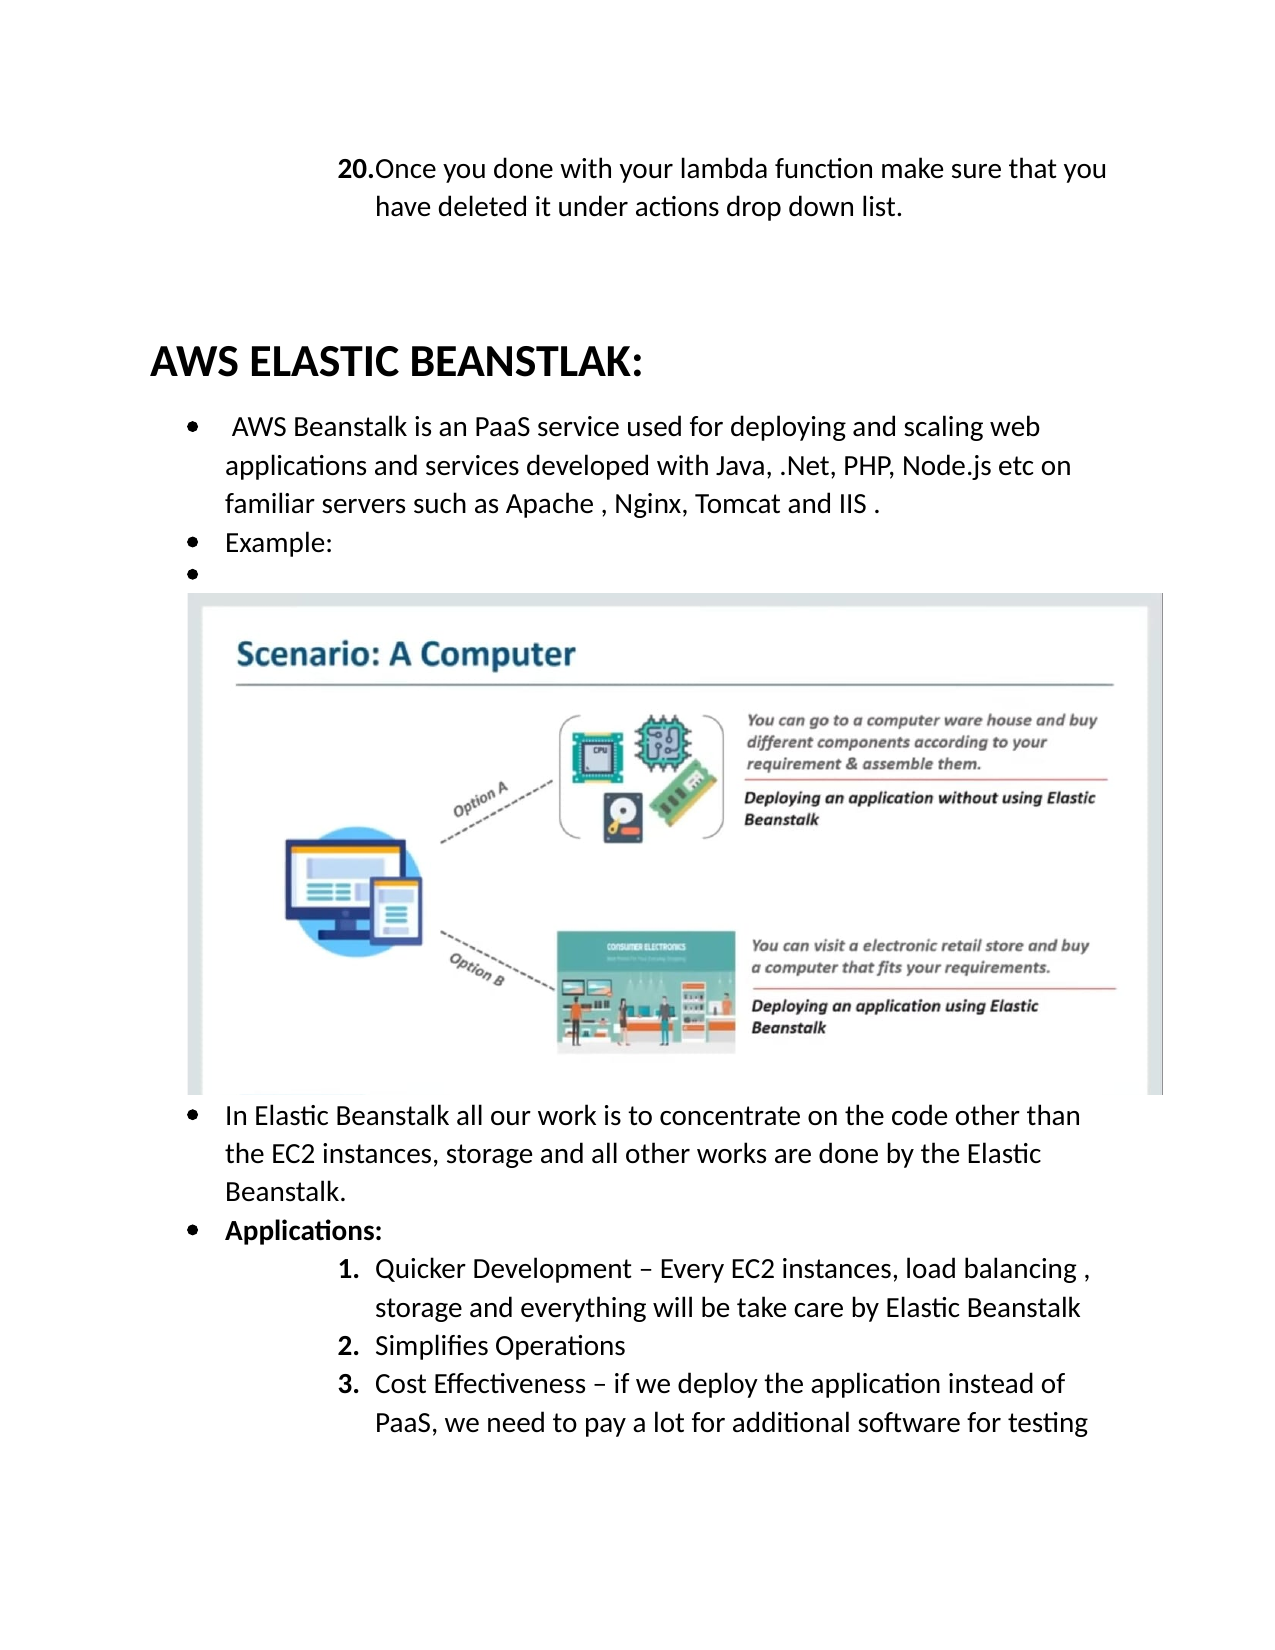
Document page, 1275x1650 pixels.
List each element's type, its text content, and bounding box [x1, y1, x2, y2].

list Example: [187, 524, 1125, 559]
list Once you done with your lambda function make sure that you have deleted it under actions drop down list. [337, 150, 1125, 224]
list Applications: [187, 1212, 1125, 1247]
list AWS Beanstalk is an PaaS service used for deploying and scaling web applications and services developed with Java, .Net, PHP, Node.js etc on familiar servers such as Apache , Nginx, Tomcat and IIS . [187, 408, 1125, 521]
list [337, 1366, 1125, 1440]
list Simplifies Operations [337, 1327, 1125, 1363]
text AWS ELASTIC BEANSTLAK: [150, 332, 1125, 387]
picture [187, 593, 1163, 1095]
list In Elastic Beanstalk all our work is to concentrate on the code other than the EC2 instances, storage and all other works are done by the Elastic Beanstalk. [187, 1097, 1125, 1209]
list Quicker Development – Every EC2 instances, load balancing , storage and everything will be take care by Elastic Beanstalk [337, 1250, 1125, 1324]
